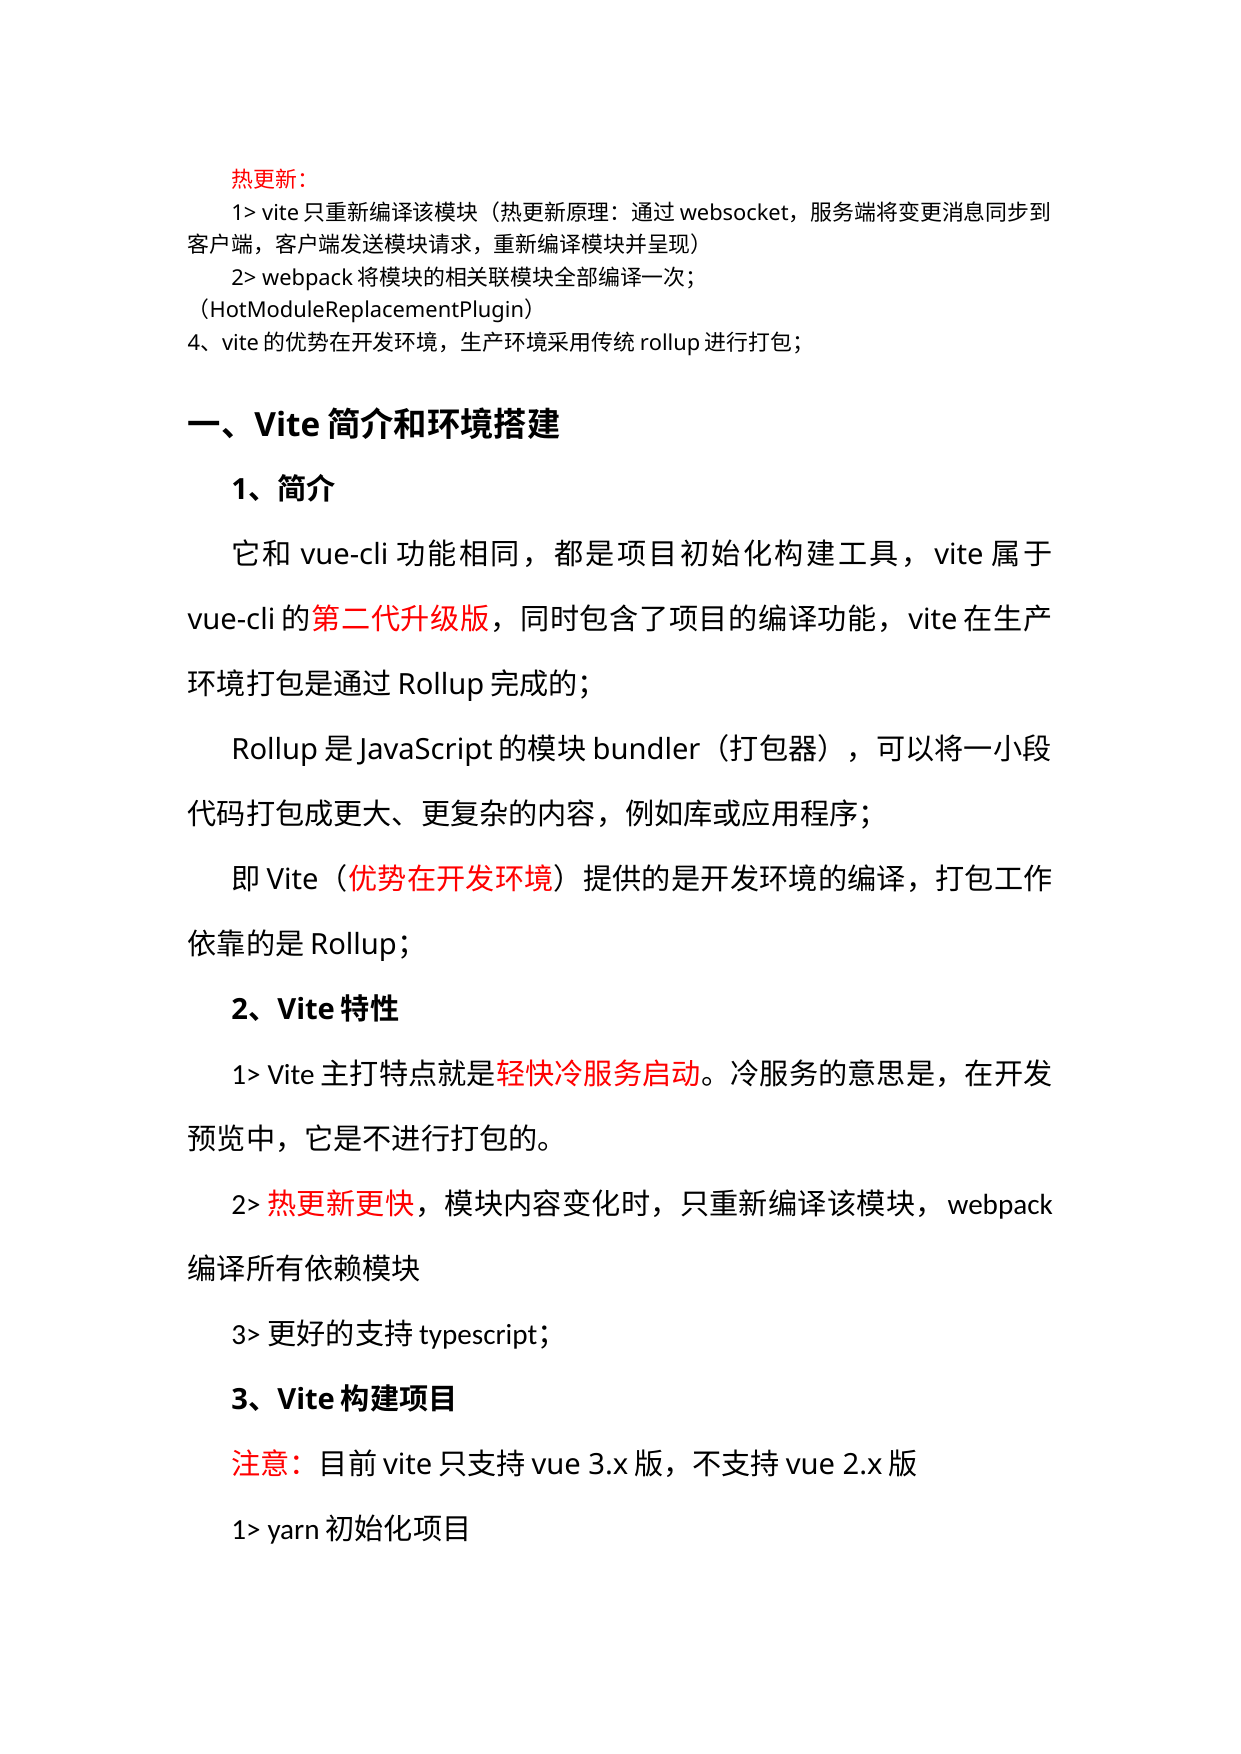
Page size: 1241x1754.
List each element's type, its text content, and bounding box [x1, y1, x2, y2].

text 即Vite（优势在开发环境）提供的是开发环境的编译，打包工作依靠的是Rollup； [187, 844, 1053, 974]
text 注意：目前vite只支持vue 3.x版，不支持vue 2.x版 [187, 1429, 1053, 1494]
text 热更新： [187, 162, 1053, 194]
text Rollup是JavaScript的模块bundler（打包器），可以将一小段代码打包成更大、更复杂的内容，例如库或应用程序； [187, 714, 1053, 844]
text 4、vite的优势在开发环境，生产环境采用传统rollup进行打包； [187, 324, 1053, 357]
list 热更新更快，模块内容变化时，只重新编译该模块，webpack编译所有依赖模块 [187, 1169, 1053, 1299]
list yarn初始化项目 [187, 1494, 1053, 1559]
list Vite特性 [187, 974, 1053, 1039]
text 1> vite只重新编译该模块（热更新原理：通过websocket，服务端将变更消息同步到客户端，客户端发送模块请求，重新编译模块并呈现） [187, 194, 1053, 259]
text 一、Vite简介和环境搭建 [187, 389, 1053, 454]
list Vite主打特点就是轻快冷服务启动。冷服务的意思是，在开发预览中，它是不进行打包的。 [187, 1039, 1053, 1169]
text 1、简介 [187, 454, 1053, 519]
text 2> webpack将模块的相关联模块全部编译一次；（HotModuleReplacementPlugin） [187, 259, 1053, 324]
list Vite构建项目 [187, 1364, 1053, 1429]
text 它和vue-cli功能相同，都是项目初始化构建工具，vite属于vue-cli的第二代升级版，同时包含了项目的编译功能，vite在生产环境打包是通过Rollup完成的； [187, 519, 1053, 714]
list 更好的支持typescript； [187, 1299, 1053, 1364]
